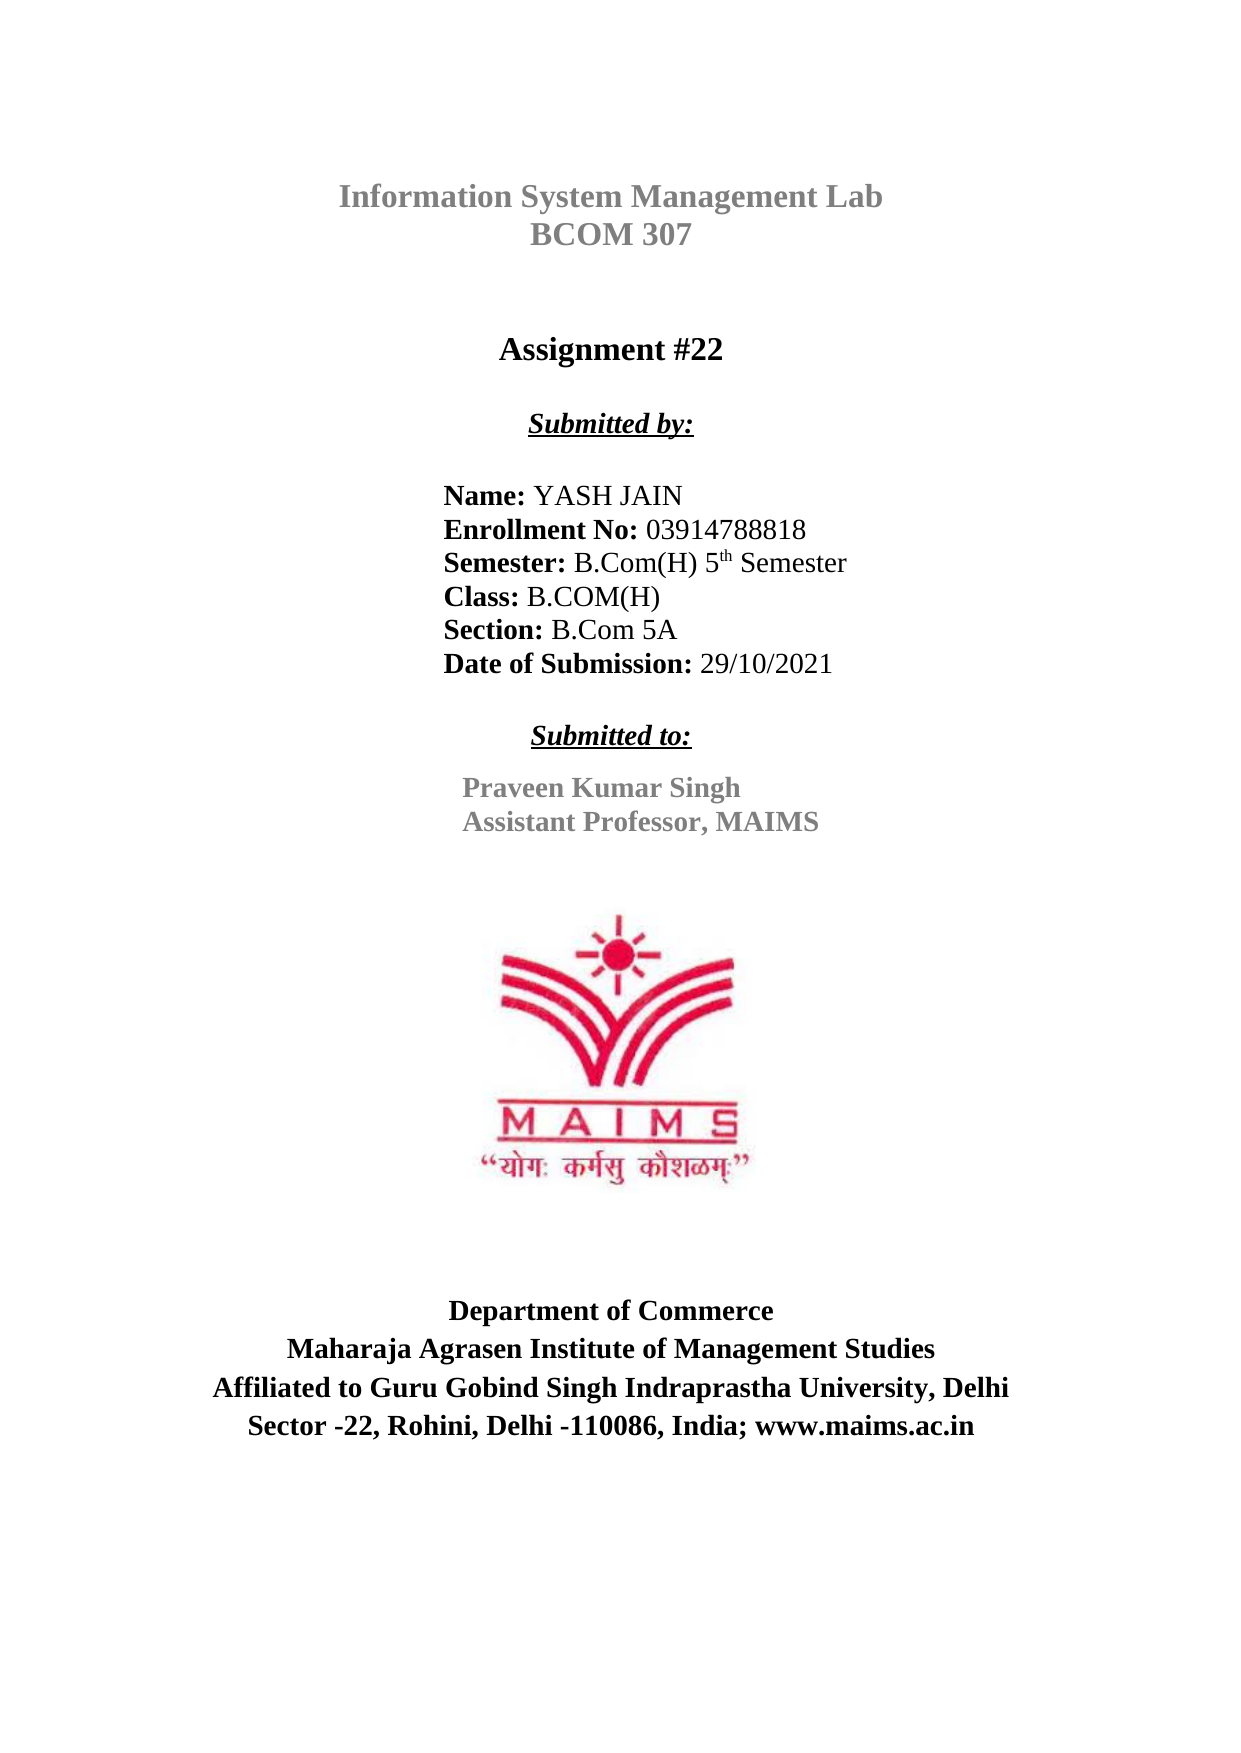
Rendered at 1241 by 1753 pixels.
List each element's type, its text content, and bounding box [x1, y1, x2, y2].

picture [462, 871, 756, 1193]
text Submitted to: [124, 718, 1097, 751]
text Semester: B.Com(H) 5th Semester [124, 545, 1097, 579]
text Sector -22, Rohini, Delhi -110086, India; www.maims.ac.in [124, 1408, 1097, 1442]
text Affiliated to Guru Gobind Singh Indraprastha University, Delhi [124, 1370, 1097, 1403]
text Date of Submission: 29/10/2021 [124, 646, 1097, 679]
text Assistant Professor, MAIMS [124, 804, 1097, 838]
text Section: B.Com 5A [124, 612, 1097, 646]
text Class: B.COM(H) [124, 579, 1097, 612]
text Praveen Kumar Singh [124, 771, 1097, 804]
text Maharaja Agrasen Institute of Management Studies [124, 1331, 1097, 1365]
text Name: YASH JAIN [124, 478, 1097, 512]
text Information System Management Lab [124, 176, 1097, 215]
text Enrollment No: 03914788818 [124, 512, 1097, 545]
text Assignment #22 [124, 330, 1097, 368]
text Submitted by: [124, 406, 1097, 440]
text Department of Commerce [124, 1293, 1097, 1326]
text BCOM 307 [124, 215, 1097, 253]
